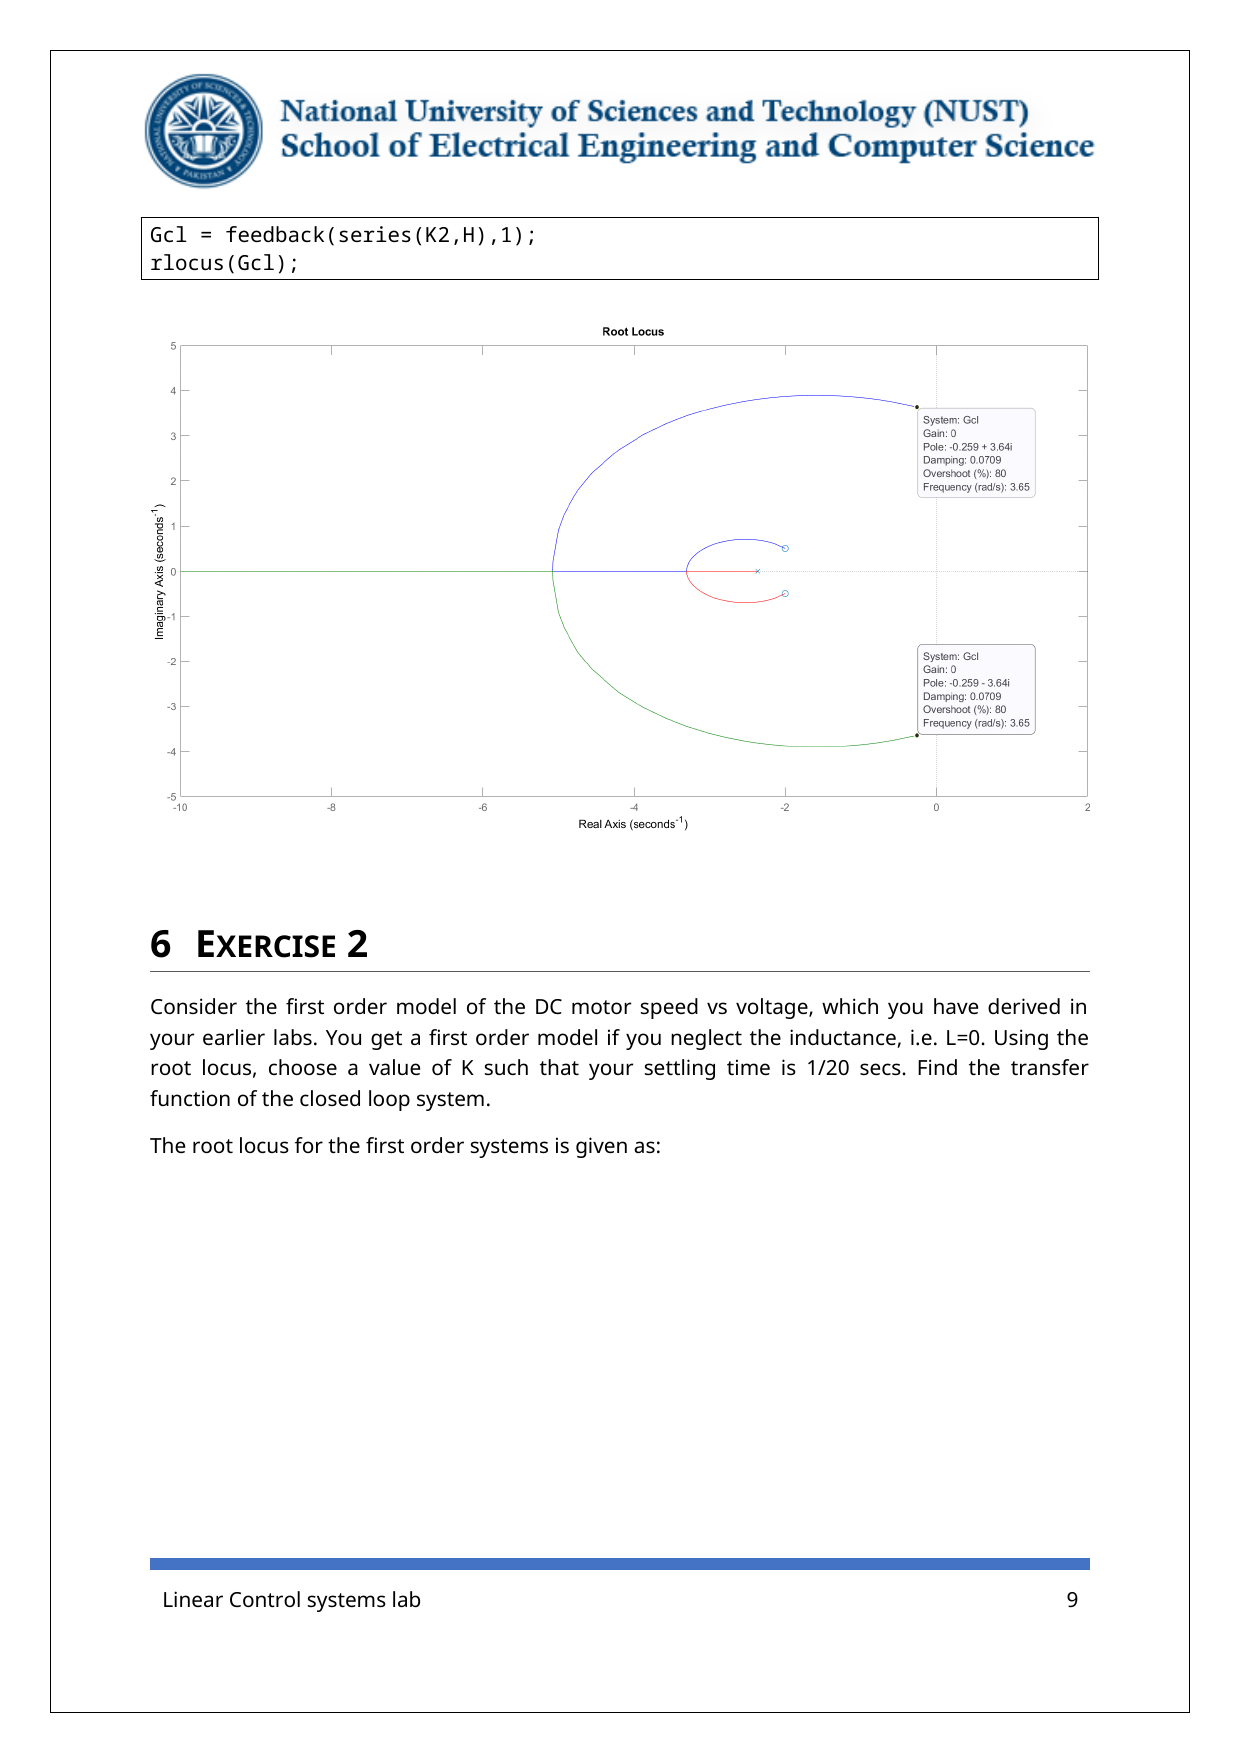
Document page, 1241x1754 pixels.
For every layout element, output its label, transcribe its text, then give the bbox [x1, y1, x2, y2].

text The root locus for the first order systems is given as: [150, 1131, 1090, 1160]
text rlocus(Gcl); [142, 245, 1098, 279]
picture [132, 68, 1108, 199]
picture [150, 327, 1091, 831]
text Gcl = feedback(series(K2,H),1); [142, 218, 1098, 245]
text Consider the first order model of the DC motor speed vs voltage, which you have derived in your earlier labs. You get a first order model if you neglect the inductance, i.e. L=0. Using the root locus, choose a value of K such that your settling time is 1/20 secs. Find the transfer function of the closed loop system. [150, 992, 1090, 1113]
subtitle Exercise 2 [150, 917, 1090, 971]
